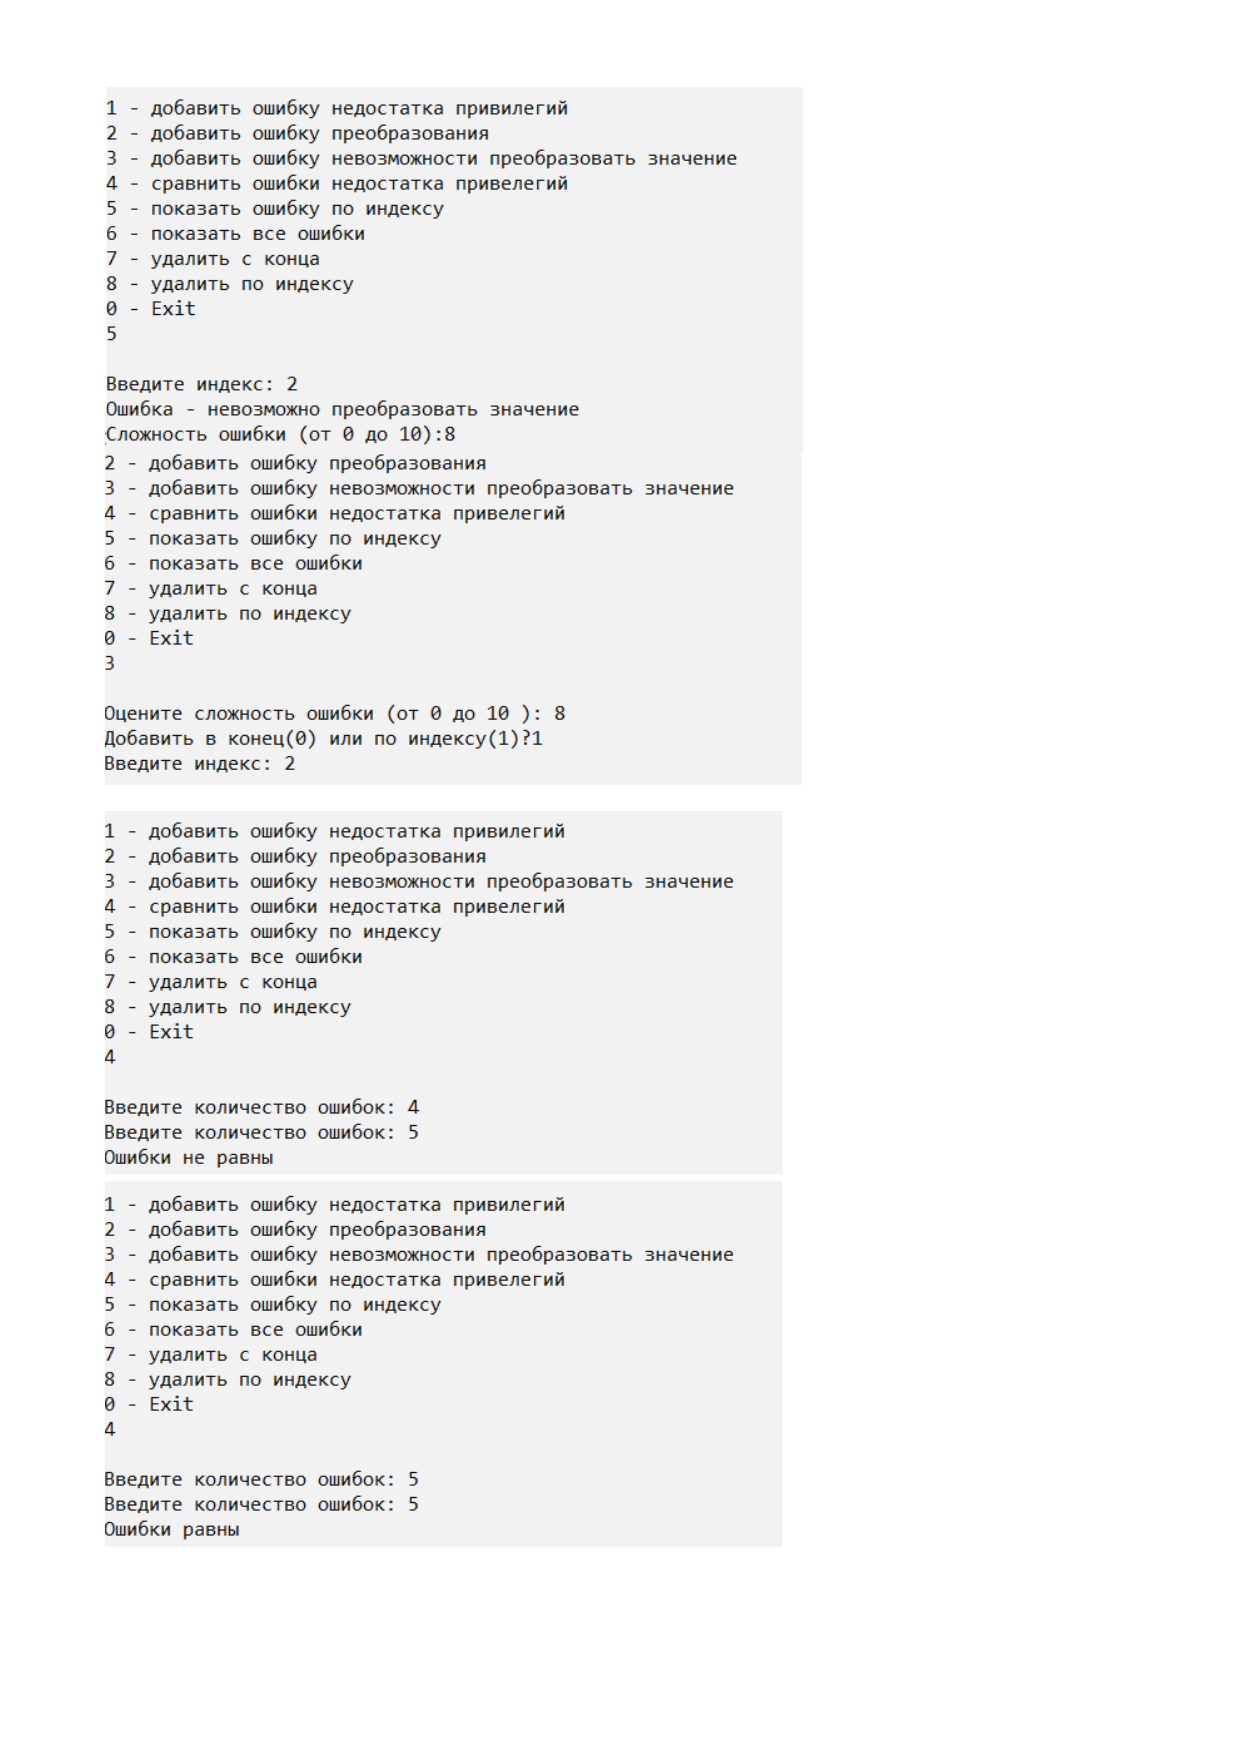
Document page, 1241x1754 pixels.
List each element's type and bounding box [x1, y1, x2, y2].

picture [104, 1181, 783, 1547]
picture [104, 811, 783, 1174]
picture [104, 87, 804, 785]
